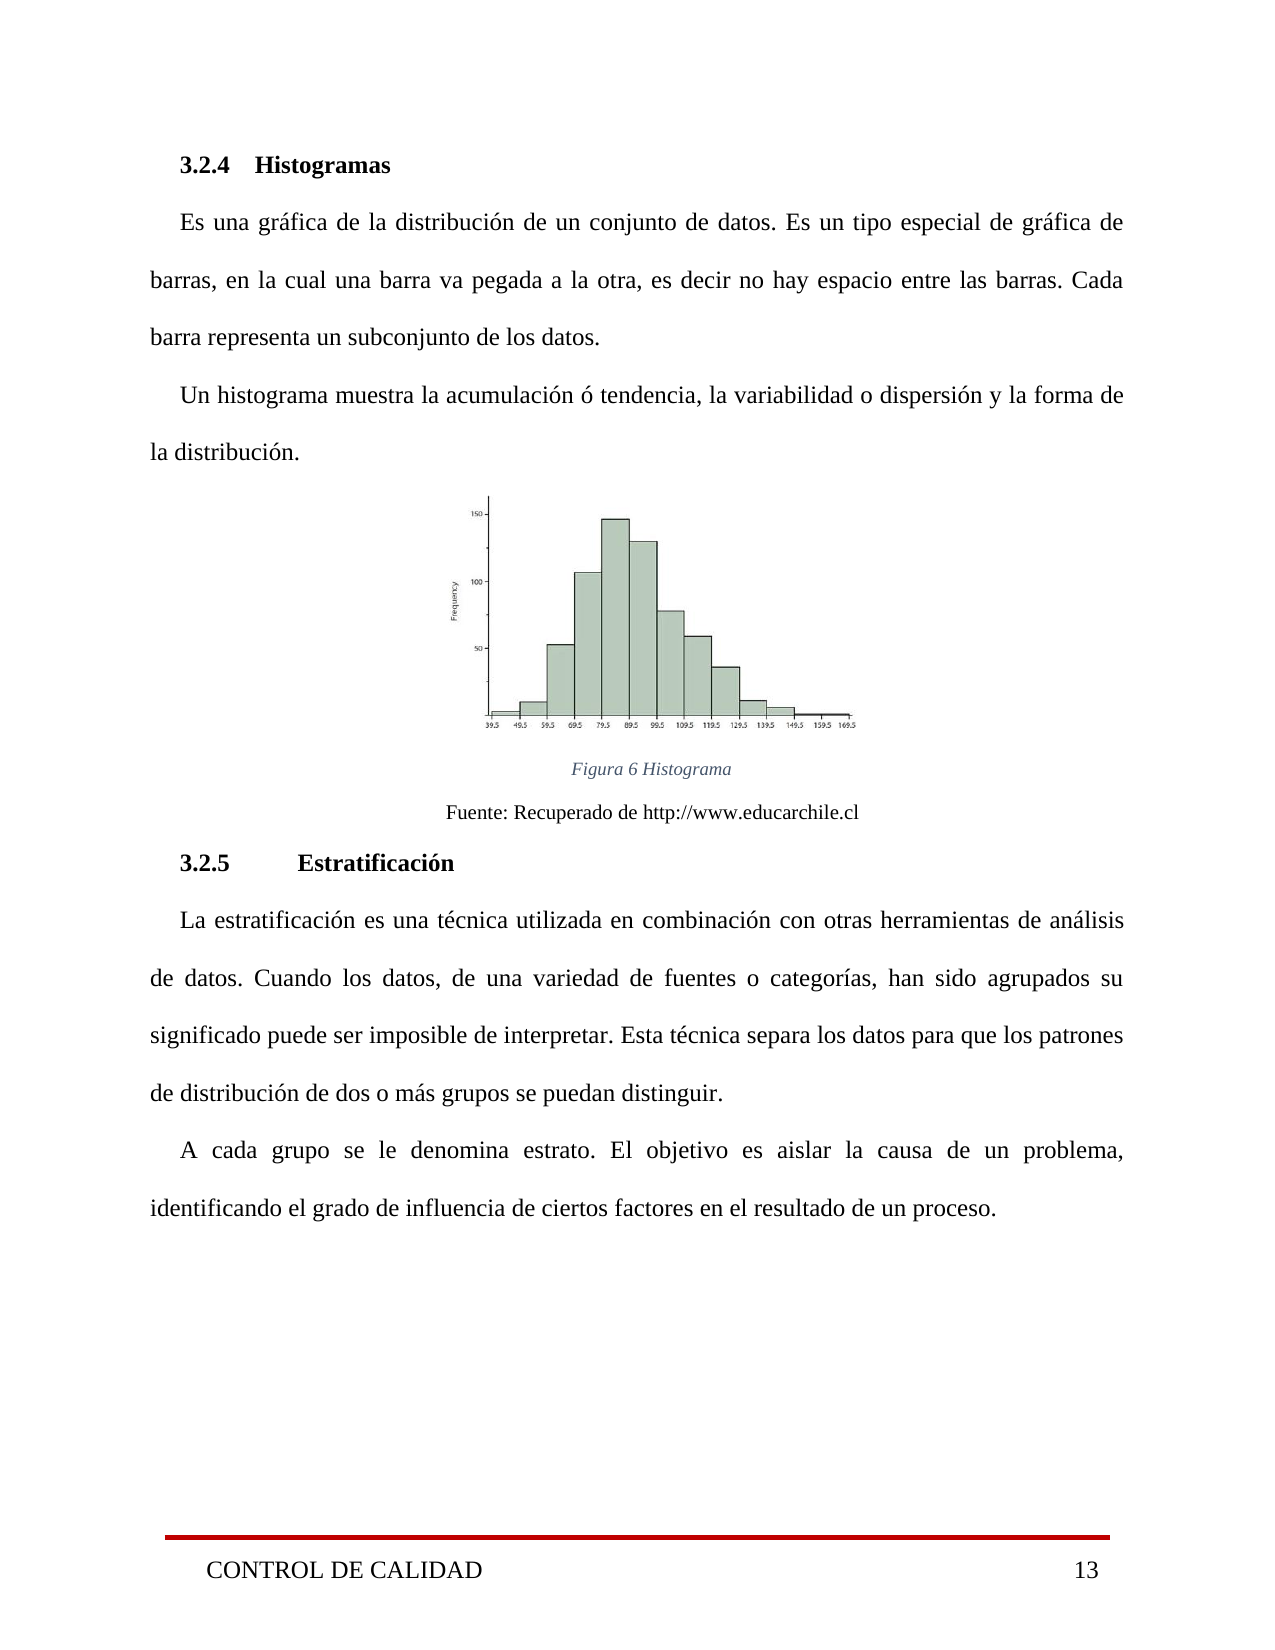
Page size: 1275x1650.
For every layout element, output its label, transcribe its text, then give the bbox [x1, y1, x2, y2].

text A cada grupo se le denomina estrato. El objetivo es aislar la causa de un problema, identificando el grado de influencia de ciertos factores en el resultado de un proceso. [150, 1136, 1125, 1222]
list Es una gráfica de la distribución de un conjunto de datos. Es un tipo especial de gráfica de barras, en la cual una barra va pegada a la otra, es decir no hay espacio entre las barras. Cada barra representa un subconjunto de los datos. [150, 207, 1125, 351]
text La estratificación es una técnica utilizada en combinación con otras herramientas de análisis de datos. Cuando los datos, de una variedad de fuentes o categorías, han sido agrupados su significado puede ser imposible de interpretar. Esta técnica separa los datos para que los patrones de distribución de dos o más grupos se puedan distinguir. [150, 906, 1125, 1107]
list Un histograma muestra la acumulación ó tendencia, la variabilidad o dispersión y la forma de la distribución. [150, 380, 1125, 466]
subtitle Histogramas [179, 150, 1125, 179]
picture [448, 495, 857, 729]
text Fuente: Recuperado de http://www.educarchile.cl [150, 800, 1125, 824]
subtitle 3.2.5 Estratificación [150, 848, 1125, 877]
